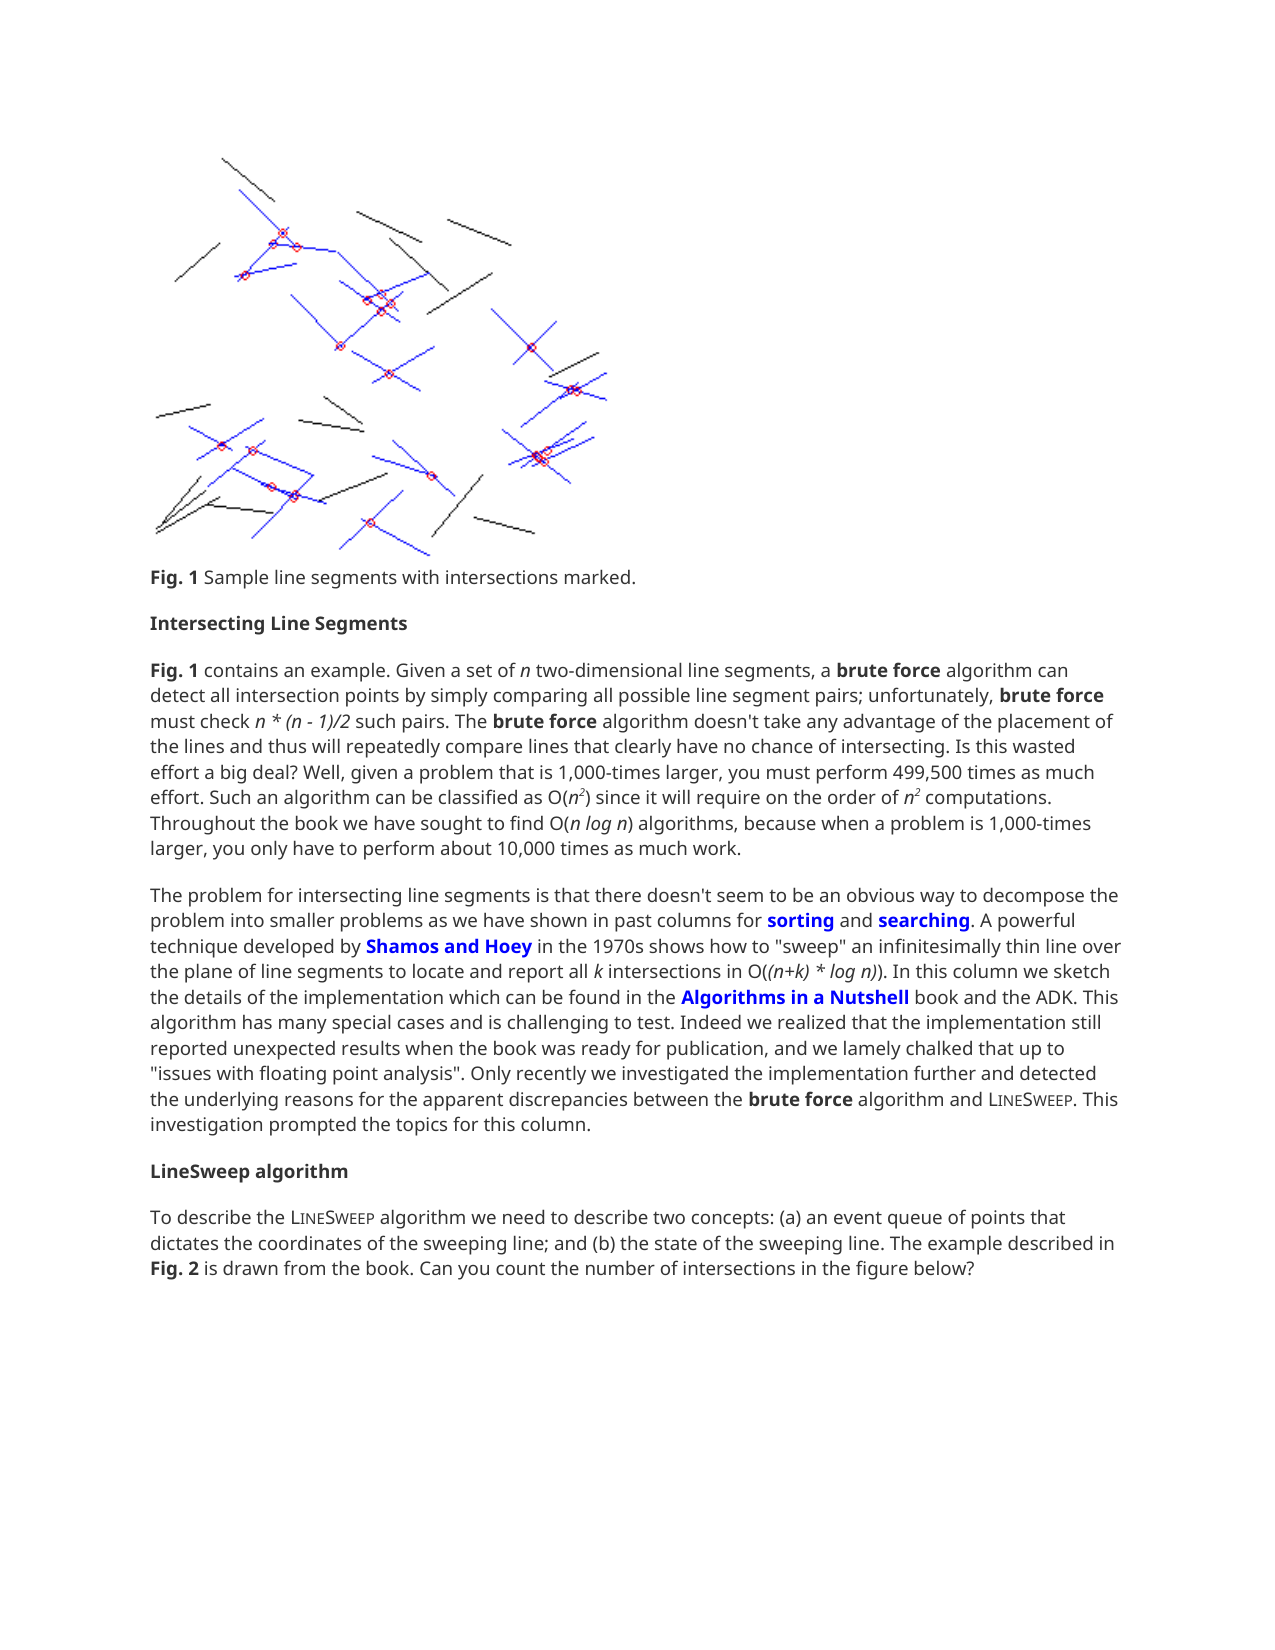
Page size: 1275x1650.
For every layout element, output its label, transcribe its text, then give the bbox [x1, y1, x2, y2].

picture [150, 150, 614, 564]
text To describe the LineSweep algorithm we need to describe two concepts: (a) an event queue of points that dictates the coordinates of the sweeping line; and (b) the state of the sweeping line. The example described in Fig. 2 is drawn from the book. Can you count the number of intersections in the figure below? [150, 1205, 1125, 1281]
text The problem for intersecting line segments is that there doesn't seem to be an obvious way to decompose the problem into smaller problems as we have shown in past columns for sorting and searching. A powerful technique developed by Shamos and Hoey in the 1970s shows how to "sweep" an infinitesimally thin line over the plane of line segments to locate and report all k intersections in O((n+k) * log n)). In this column we sketch the details of the implementation which can be found in the Algorithms in a Nutshell book and the ADK. This algorithm has many special cases and is challenging to test. Indeed we realized that the implementation still reported unexpected results when the book was ready for publication, and we lamely chalked that up to "issues with floating point analysis". Only recently we investigated the implementation further and detected the underlying reasons for the apparent discrepancies between the brute force algorithm and LineSweep. This investigation prompted the topics for this column. [150, 882, 1125, 1137]
text LineSweep algorithm [150, 1158, 1125, 1184]
text Intersecting Line Segments [150, 611, 1125, 636]
text Fig. 1 contains an example. Given a set of n two-dimensional line segments, a brute force algorithm can detect all intersection points by simply comparing all possible line segment pairs; unfortunately, brute force must check n * (n - 1)/2 such pairs. The brute force algorithm doesn't take any advantage of the placement of the lines and thus will repeatedly compare lines that clearly have no chance of intersecting. Is this wasted effort a big deal? Well, given a problem that is 1,000-times larger, you must perform 499,500 times as much effort. Such an algorithm can be classified as O(n2) since it will require on the order of n2 computations. Throughout the book we have sought to find O(n log n) algorithms, because when a problem is 1,000-times larger, you only have to perform about 10,000 times as much work. [150, 657, 1125, 861]
